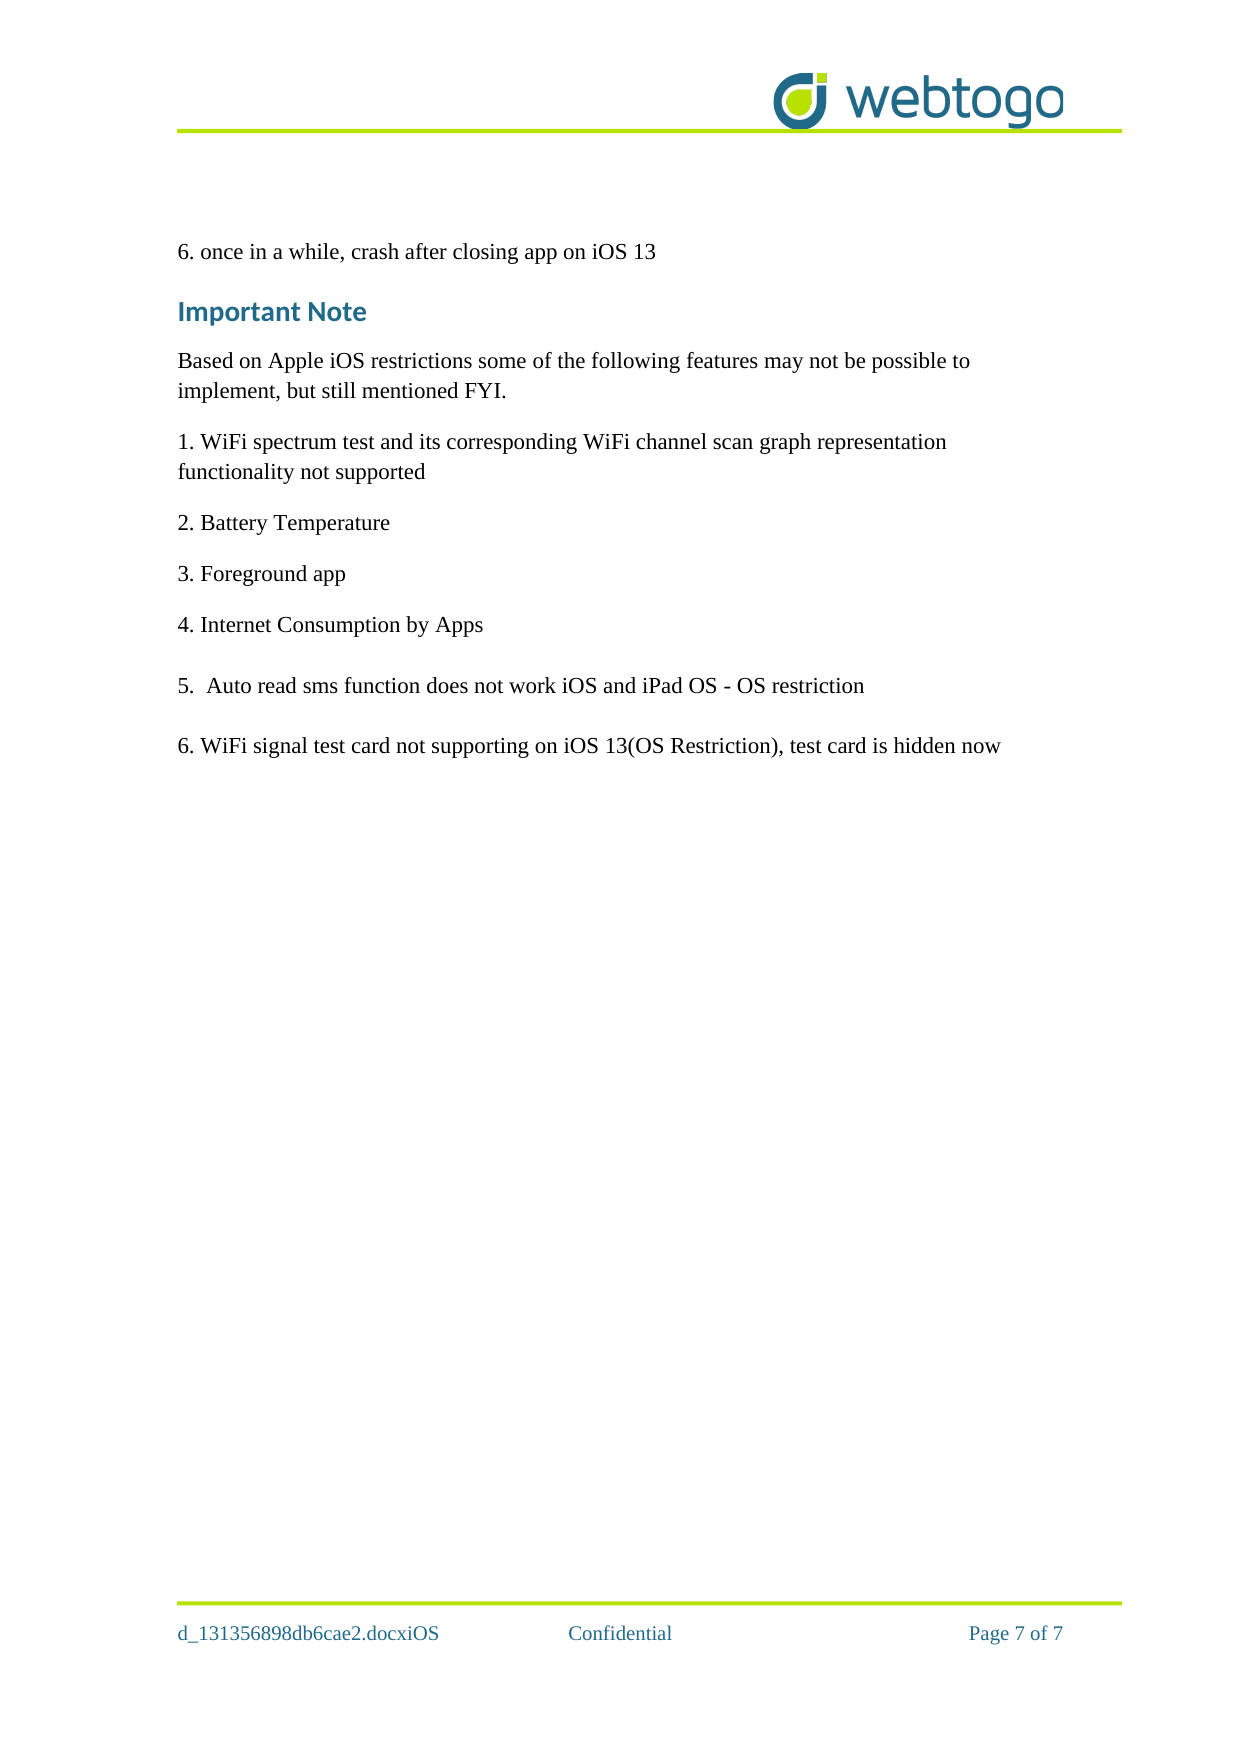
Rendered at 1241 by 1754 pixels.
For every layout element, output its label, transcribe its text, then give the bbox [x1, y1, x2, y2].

list Internet Consumption by Apps 5. Auto read sms function does not work iOS and iPad OS - OS restriction 6. WiFi signal test card not supporting on iOS 13(OS Restriction), test card is hidden now [177, 611, 1063, 789]
list Foreground app [177, 560, 1063, 587]
list Based on Apple iOS restrictions some of the following features may not be possible to implement, but still mentioned FYI. [177, 347, 1063, 403]
list Battery Temperature [177, 509, 1063, 536]
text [177, 208, 1063, 264]
list WiFi spectrum test and its corresponding WiFi channel scan graph representation functionality not supported [177, 428, 1063, 485]
subtitle Important Note [177, 293, 1063, 329]
